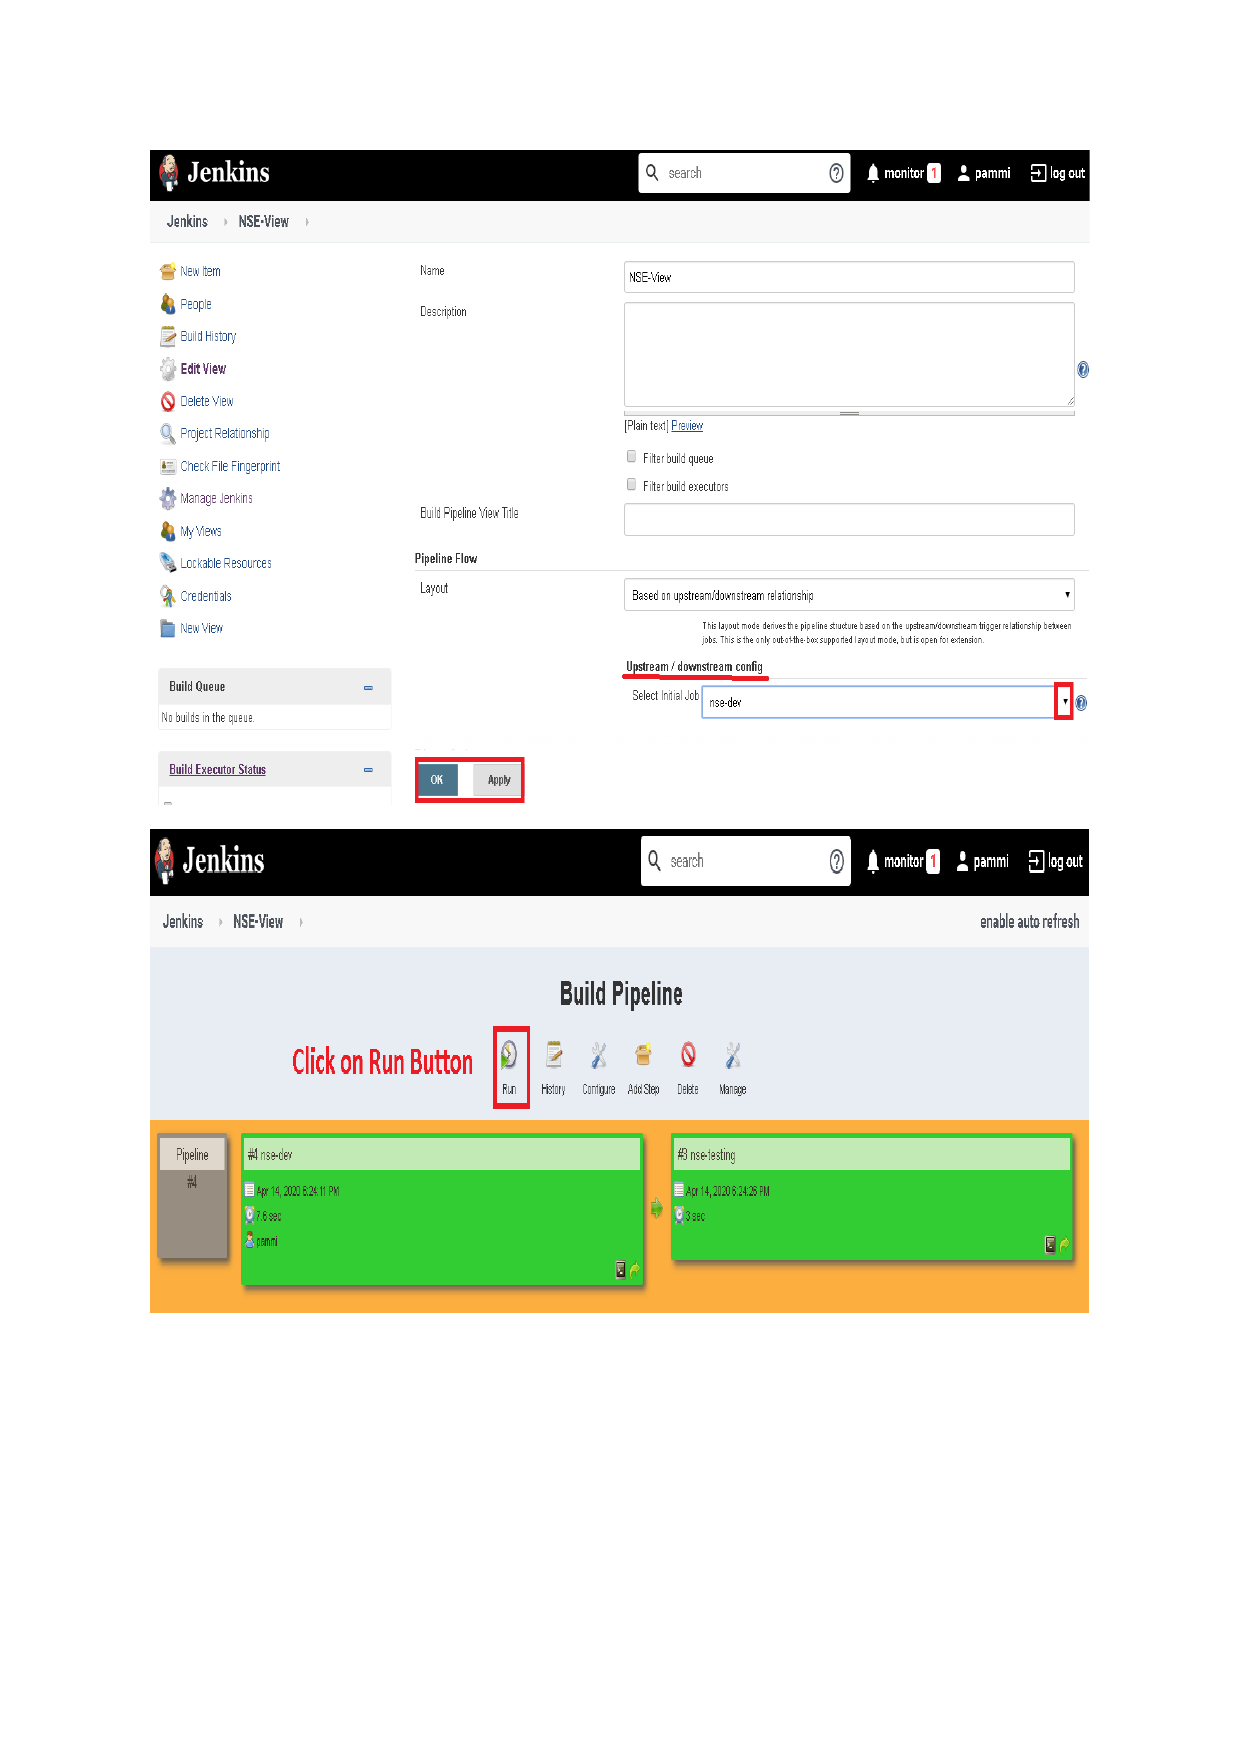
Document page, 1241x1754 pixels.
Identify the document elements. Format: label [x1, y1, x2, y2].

picture [150, 150, 1090, 805]
picture [150, 829, 1089, 1313]
